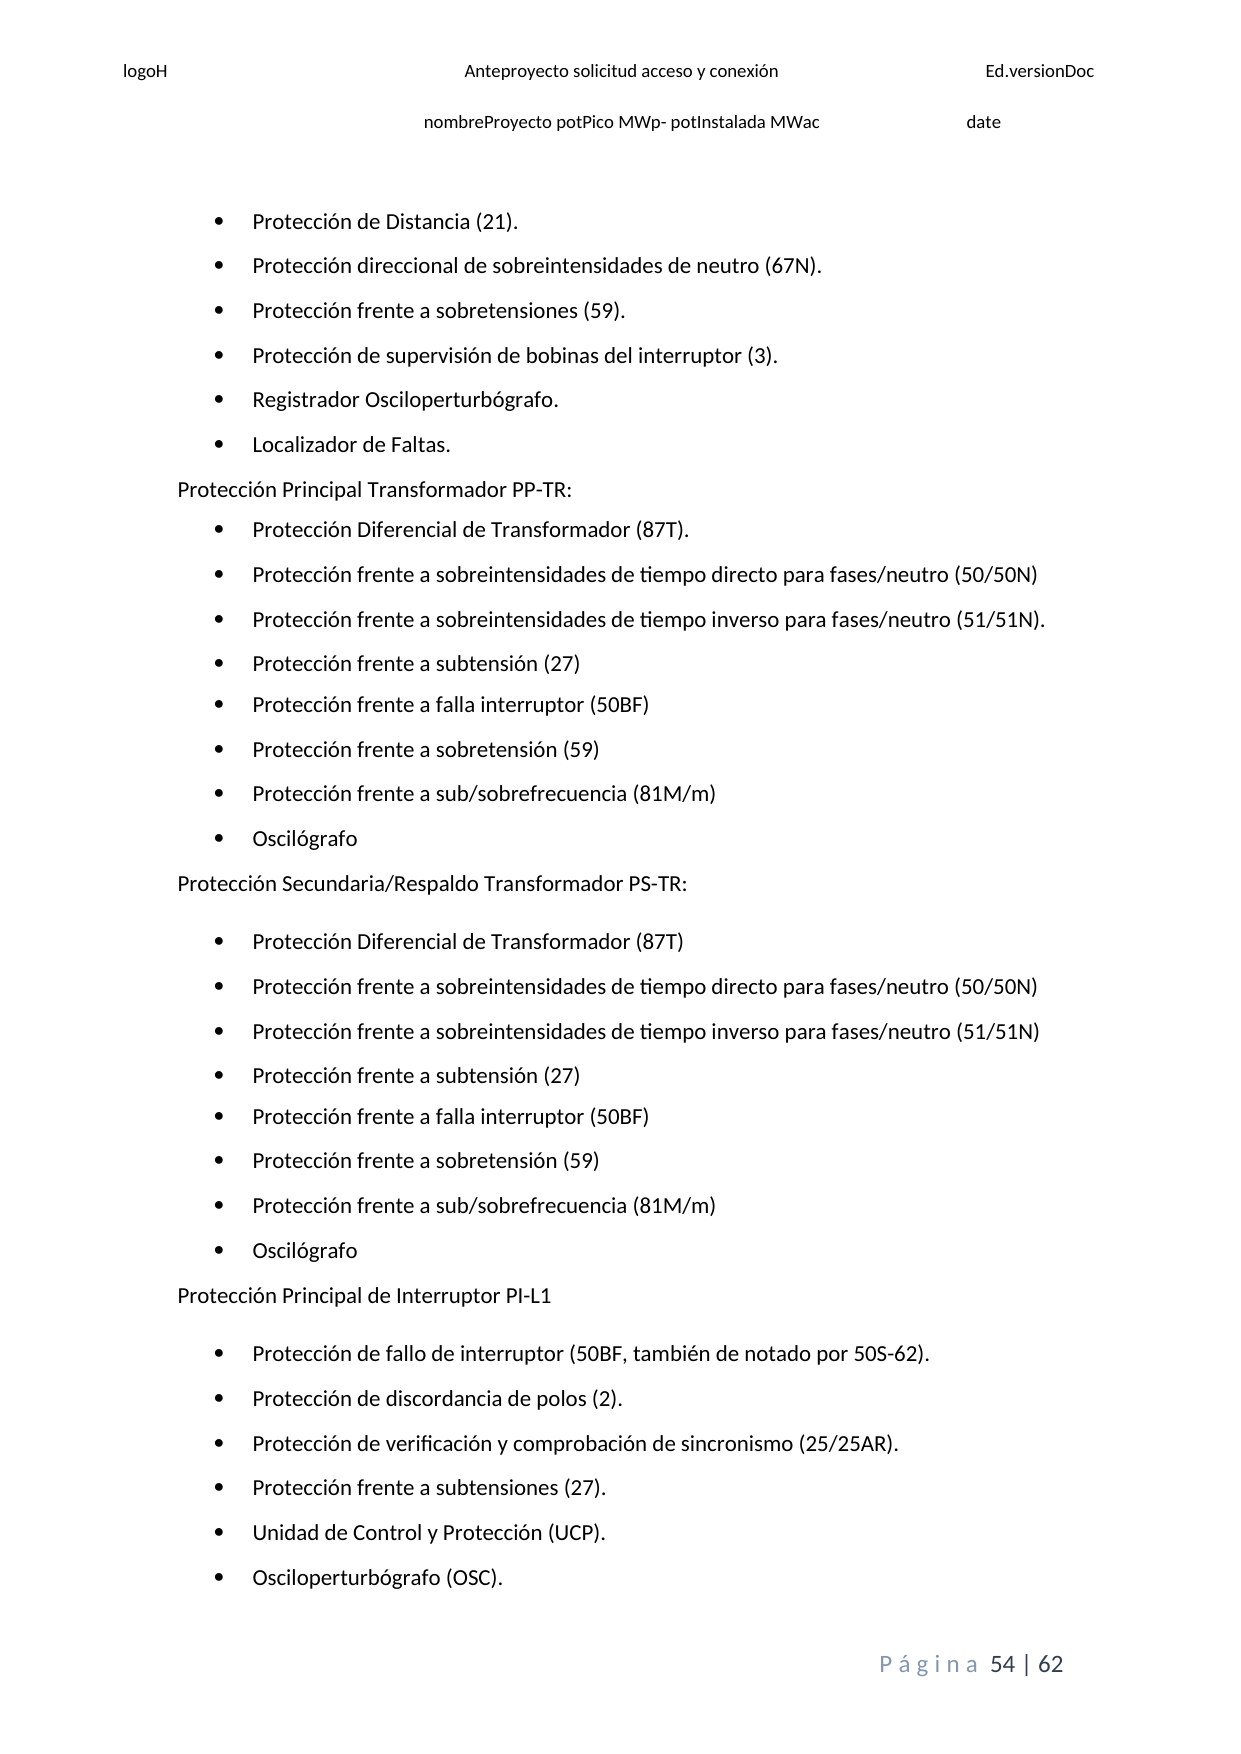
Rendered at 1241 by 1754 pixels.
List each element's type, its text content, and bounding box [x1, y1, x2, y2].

list Protección de Distancia (21). [215, 207, 1063, 235]
list Protección frente a sub/sobrefrecuencia (81M/m) [215, 1191, 1063, 1219]
list Localizador de Faltas. [215, 430, 1063, 458]
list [215, 341, 1063, 369]
list Protección frente a sobreintensidades de tiempo directo para fases/neutro (50/50N) [215, 972, 1063, 1000]
list Registrador Osciloperturbógrafo. [215, 386, 1063, 413]
list Oscilógrafo [215, 824, 1063, 852]
list Protección frente a subtensiones (27). [215, 1473, 1063, 1501]
list Protección frente a falla interruptor (50BF) [215, 690, 1063, 718]
list Protección de fallo de interruptor (50BF, también de notado por 50S-62). [215, 1339, 1063, 1367]
list Protección de verificación y comprobación de sincronismo (25/25AR). [215, 1429, 1063, 1457]
text Protección Secundaria/Respaldo Transformador PS-TR: [177, 869, 1063, 897]
list Protección frente a falla interruptor (50BF) [215, 1102, 1063, 1130]
list Protección frente a sub/sobrefrecuencia (81M/m) [215, 779, 1063, 807]
list Protección frente a sobreintensidades de tiempo inverso para fases/neutro (51/51N). [215, 605, 1063, 633]
list Protección Diferencial de Transformador (87T). [215, 515, 1063, 543]
text Protección Principal de Interruptor PI-L1 [177, 1281, 1063, 1309]
list Protección frente a sobreintensidades de tiempo inverso para fases/neutro (51/51N) [215, 1017, 1063, 1045]
list Protección frente a subtensión (27) [215, 649, 1063, 677]
list Protección frente a sobretensión (59) [215, 1147, 1063, 1175]
text Protección Principal Transformador PP-TR: [177, 475, 1063, 503]
list Protección frente a subtensión (27) [215, 1061, 1063, 1089]
list Protección frente a sobretensión (59) [215, 735, 1063, 763]
list Protección de discordancia de polos (2). [215, 1384, 1063, 1412]
list Protección Diferencial de Transformador (87T) [215, 927, 1063, 955]
list Protección frente a sobretensiones (59). [215, 296, 1063, 324]
list Protección direccional de sobreintensidades de neutro (67N). [215, 251, 1063, 279]
list Unidad de Control y Protección (UCP). [215, 1518, 1063, 1546]
list Oscilógrafo [215, 1236, 1063, 1264]
list Osciloperturbógrafo (OSC). [215, 1563, 1063, 1591]
list Protección frente a sobreintensidades de tiempo directo para fases/neutro (50/50N) [215, 560, 1063, 588]
